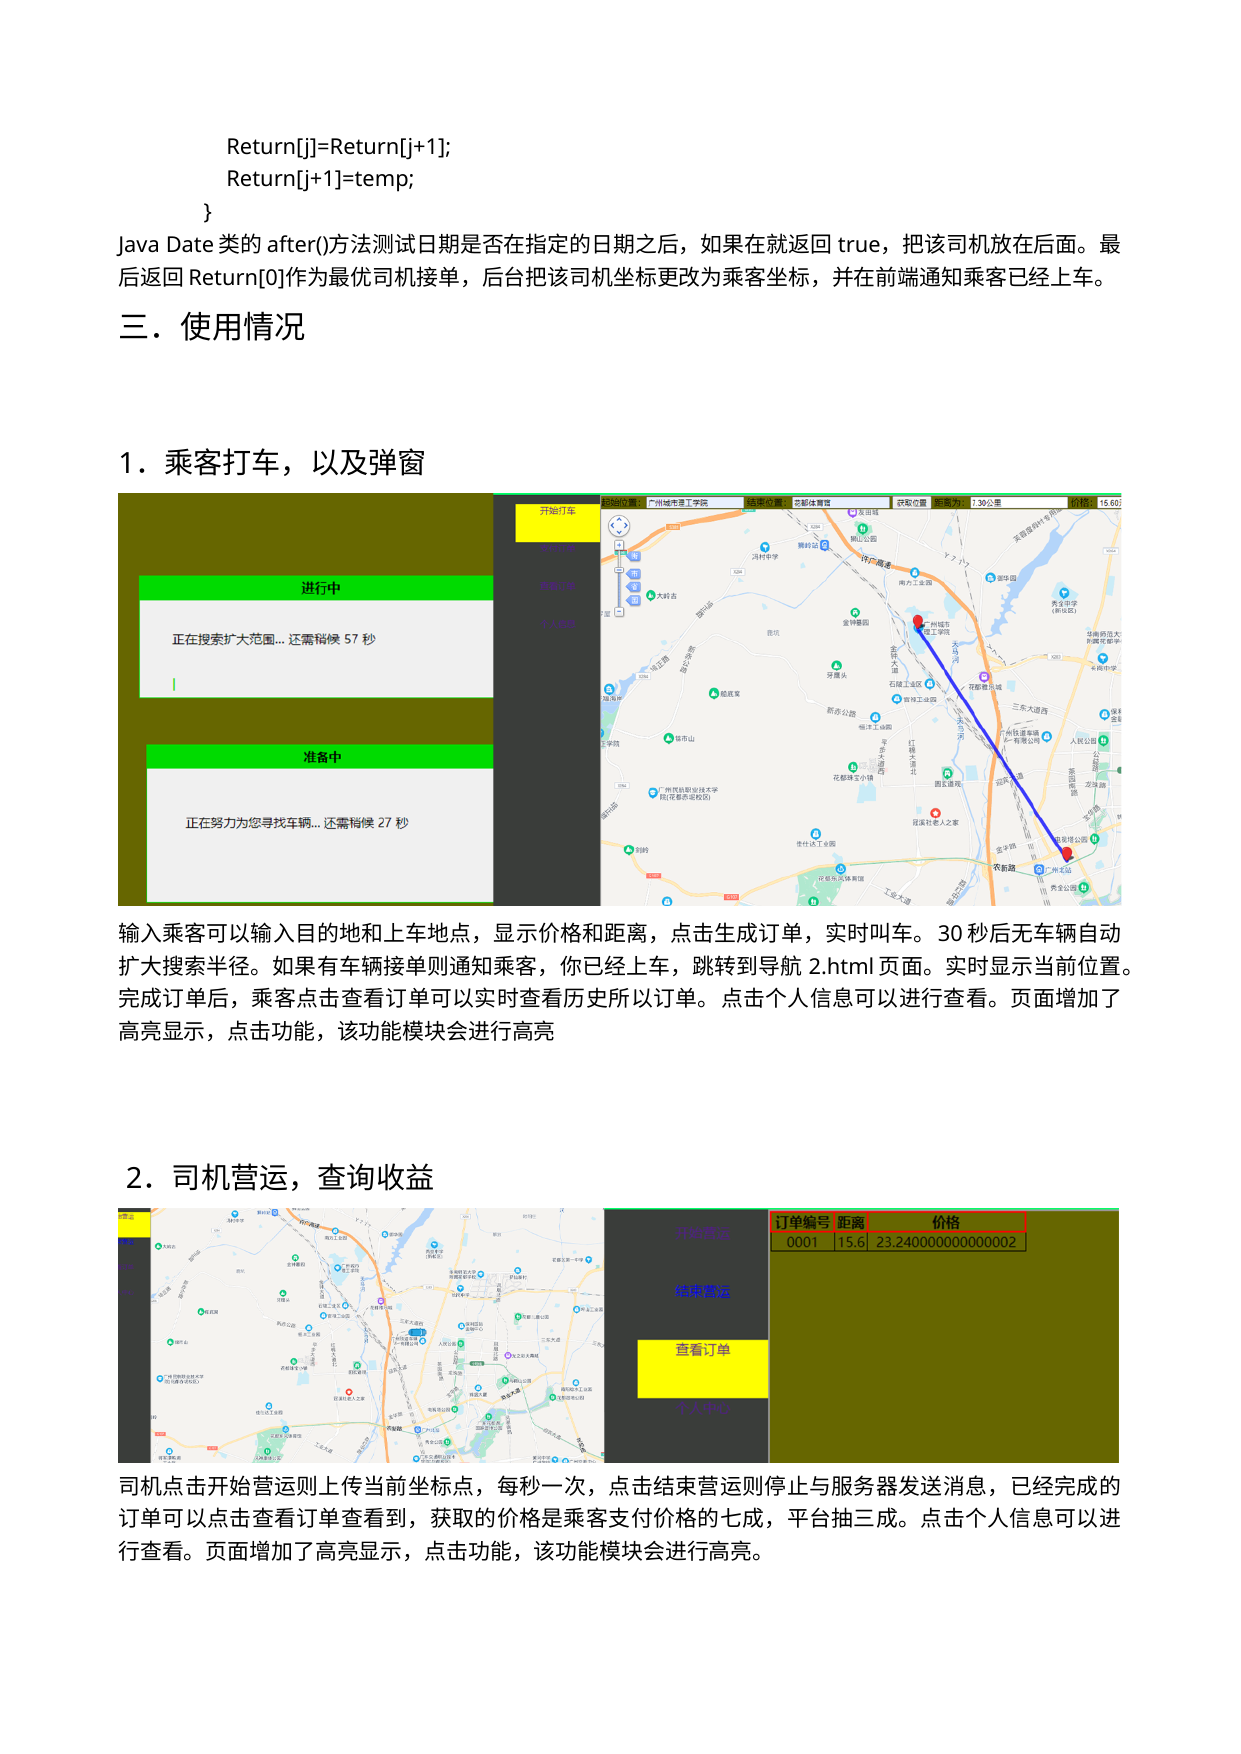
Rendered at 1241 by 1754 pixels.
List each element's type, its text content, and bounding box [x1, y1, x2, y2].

text 1．乘客打车，以及弹窗 [118, 428, 1122, 493]
text Return[j]=Return[j+1]; [118, 129, 1122, 162]
text 2．司机营运，查询收益 [118, 1143, 1122, 1208]
text 输入乘客可以输入目的地和上车地点，显示价格和距离，点击生成订单，实时叫车。30秒后无车辆自动扩大搜索半径。如果有车辆接单则通知乘客，你已经上车，跳转到导航2.html页面。实时显示当前位置。完成订单后，乘客点击查看订单可以实时查看历史所以订单。点击个人信息可以进行查看。页面增加了高亮显示，点击功能，该功能模块会进行高亮 [118, 916, 1122, 1046]
text Return[j+1]=temp; [118, 162, 1122, 194]
text Java Date类的after()方法测试日期是否在指定的日期之后，如果在就返回true，把该司机放在后面。最后返回Return[0]作为最优司机接单，后台把该司机坐标更改为乘客坐标，并在前端通知乘客已经上车。 [118, 227, 1122, 292]
text } [118, 194, 1122, 227]
text 司机点击开始营运则上传当前坐标点，每秒一次，点击结束营运则停止与服务器发送消息，已经完成的订单可以点击查看订单查看到，获取的价格是乘客支付价格的七成，平台抽三成。点击个人信息可以进行查看。页面增加了高亮显示，点击功能，该功能模块会进行高亮。 [118, 1468, 1122, 1566]
picture [118, 1208, 1122, 1463]
picture [118, 493, 1122, 906]
text 三．使用情况 [118, 292, 1122, 357]
